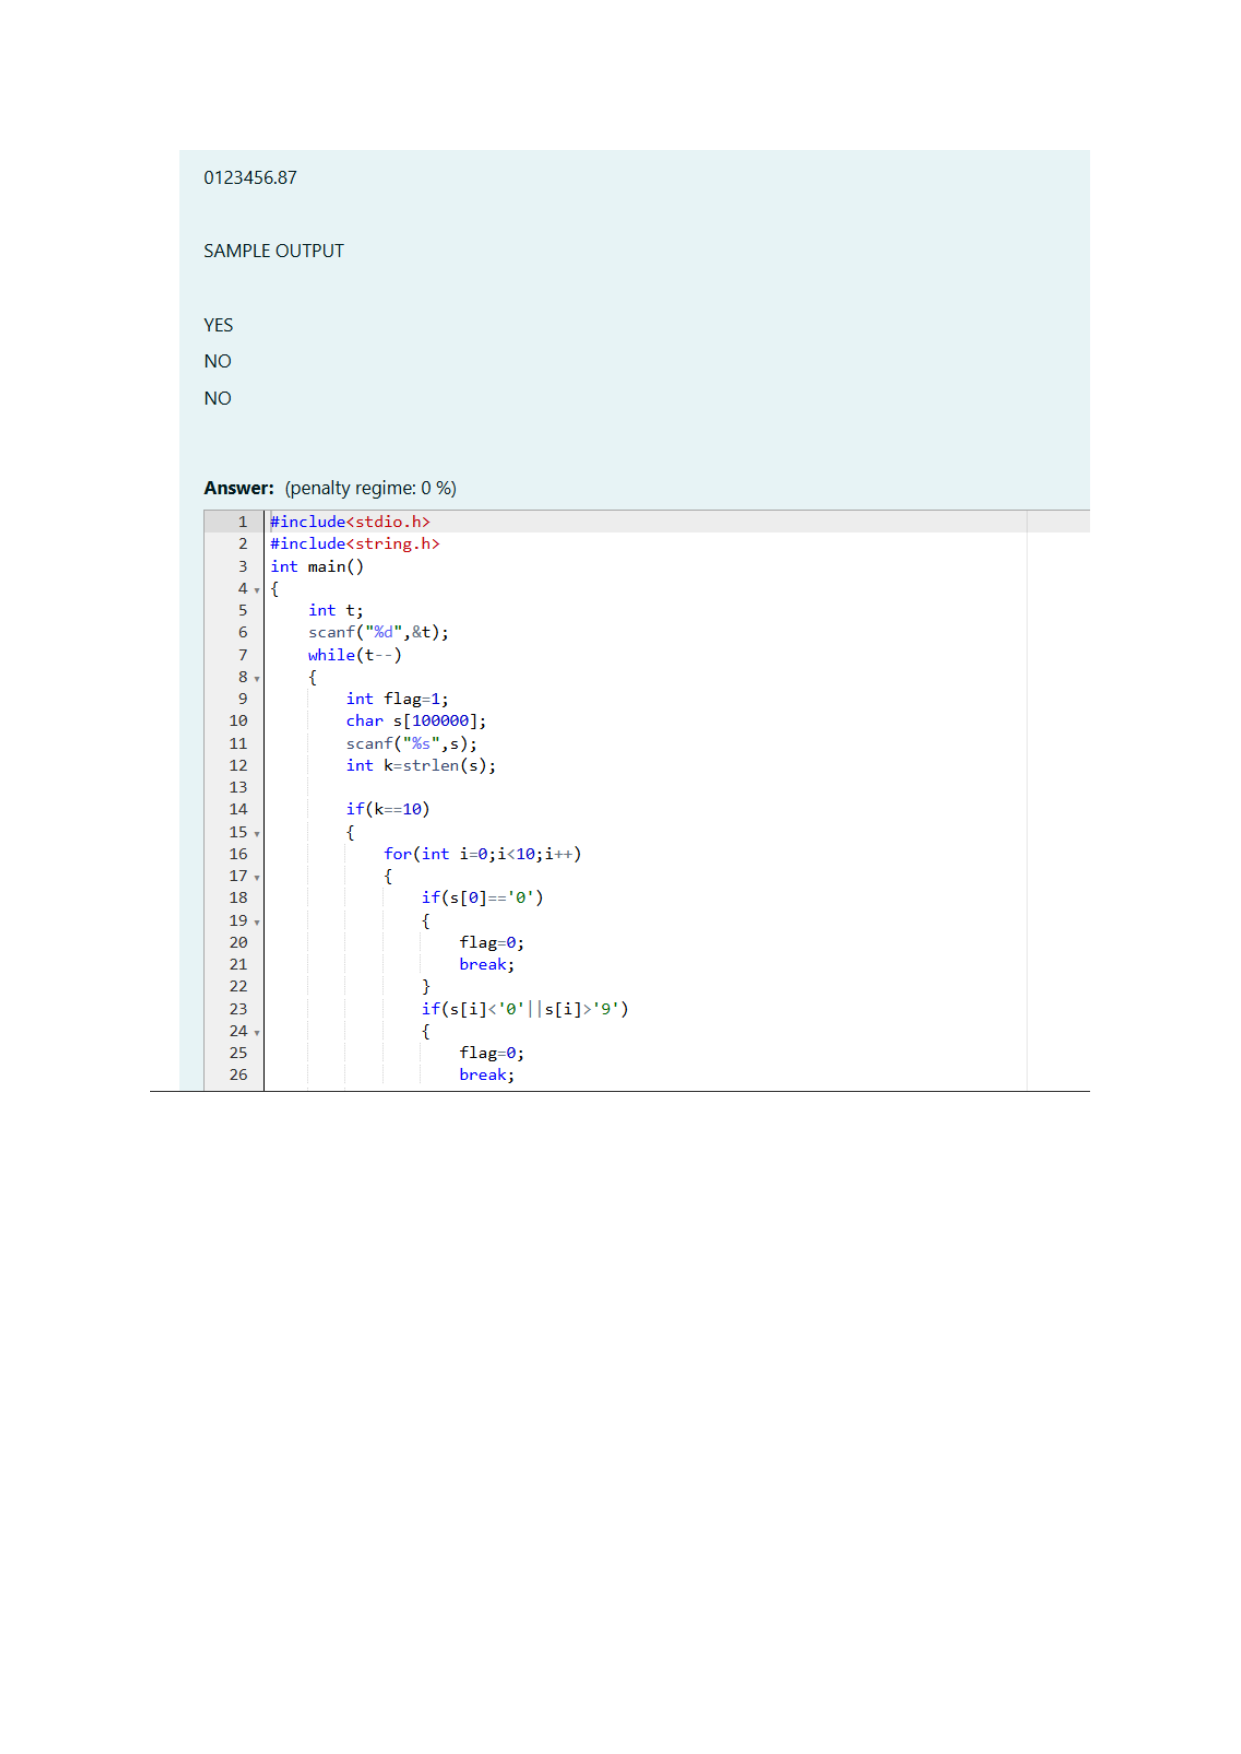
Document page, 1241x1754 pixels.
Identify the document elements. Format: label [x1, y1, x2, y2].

picture [150, 150, 1091, 1092]
